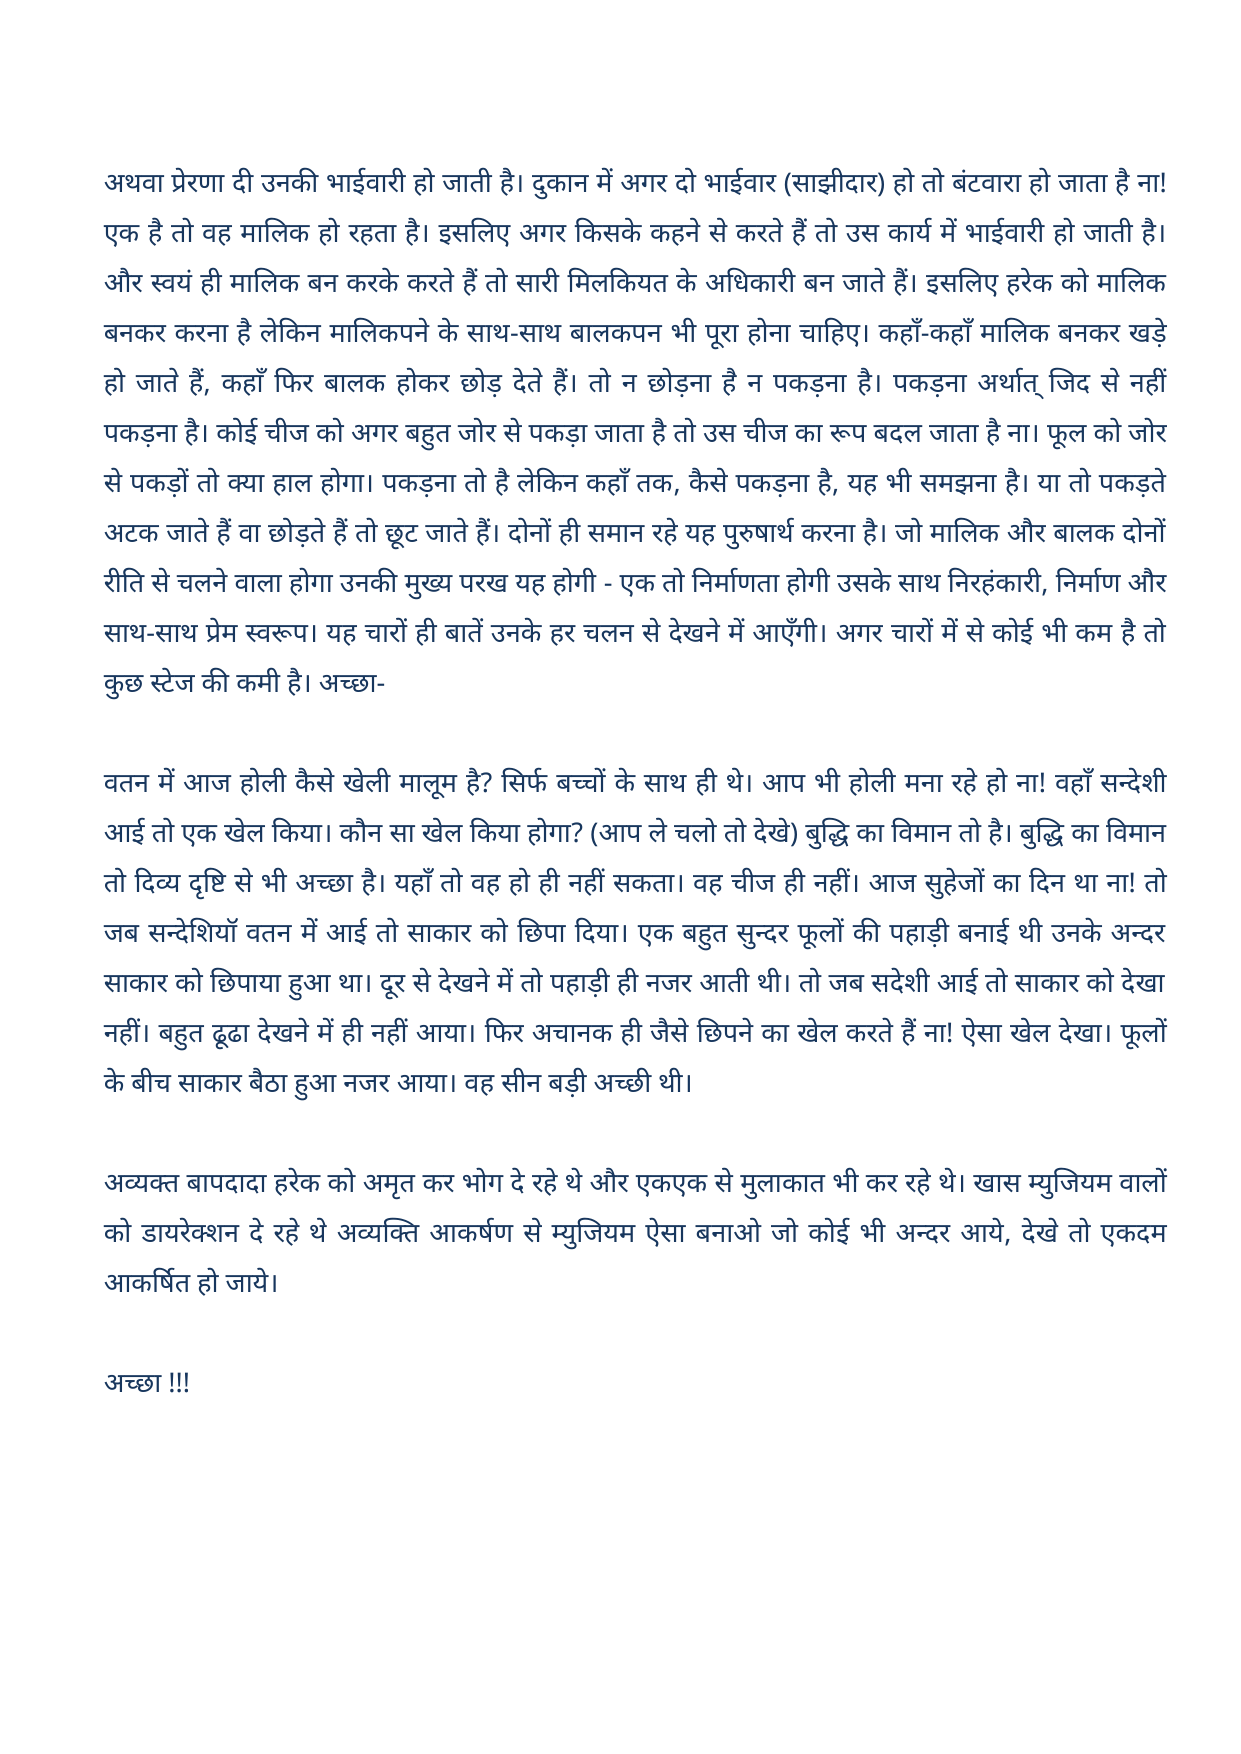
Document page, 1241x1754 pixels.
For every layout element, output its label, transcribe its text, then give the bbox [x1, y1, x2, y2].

text वतन में आज होली कैसे खेली मालूम है? सिर्फ बच्चों के साथ ही थे। आप भी होली मना रहे हो ना! वहाँ सन्देशी आई तो एक खेल किया। कौन सा खेल किया होगा? (आप ले चलो तो देखे) बुद्धि का विमान तो है। बुद्धि का विमान तो दिव्य दृष्टि से भी अच्छा है। यहाँ तो वह हो ही नहीं सकता। वह चीज ही नहीं। आज सुहेजों का दिन था ना! तो जब सन्देशियॉ वतन में आई तो साकार को छिपा दिया। एक बहुत सुन्दर फूलों की पहाड़ी बनाई थी उनके अन्दर साकार को छिपाया हुआ था। दूर से देखने में तो पहाड़ी ही नजर आती थी। तो जब सदेशी आई तो साकार को देखा नहीं। बहुत ढूढा देखने में ही नहीं आया। फिर अचानक ही जैसे छिपने का खेल करते हैं ना! ऐसा खेल देखा। फूलों के बीच साकार बैठा हुआ नजर आया। वह सीन बड़ी अच्छी थी। [103, 750, 1167, 1100]
text अव्यक्त बापदादा हरेक को अमृत कर भोग दे रहे थे और एकएक से मुलाकात भी कर रहे थे। खास म्युजियम वालों को डायरेक्शन दे रहे थे अव्यक्ति आकर्षण से म्युजियम ऐसा बनाओ जो कोई भी अन्दर आये, देखे तो एकदम आकर्षित हो जाये। [103, 1150, 1167, 1300]
text अच्छा !!! [103, 1350, 1167, 1400]
